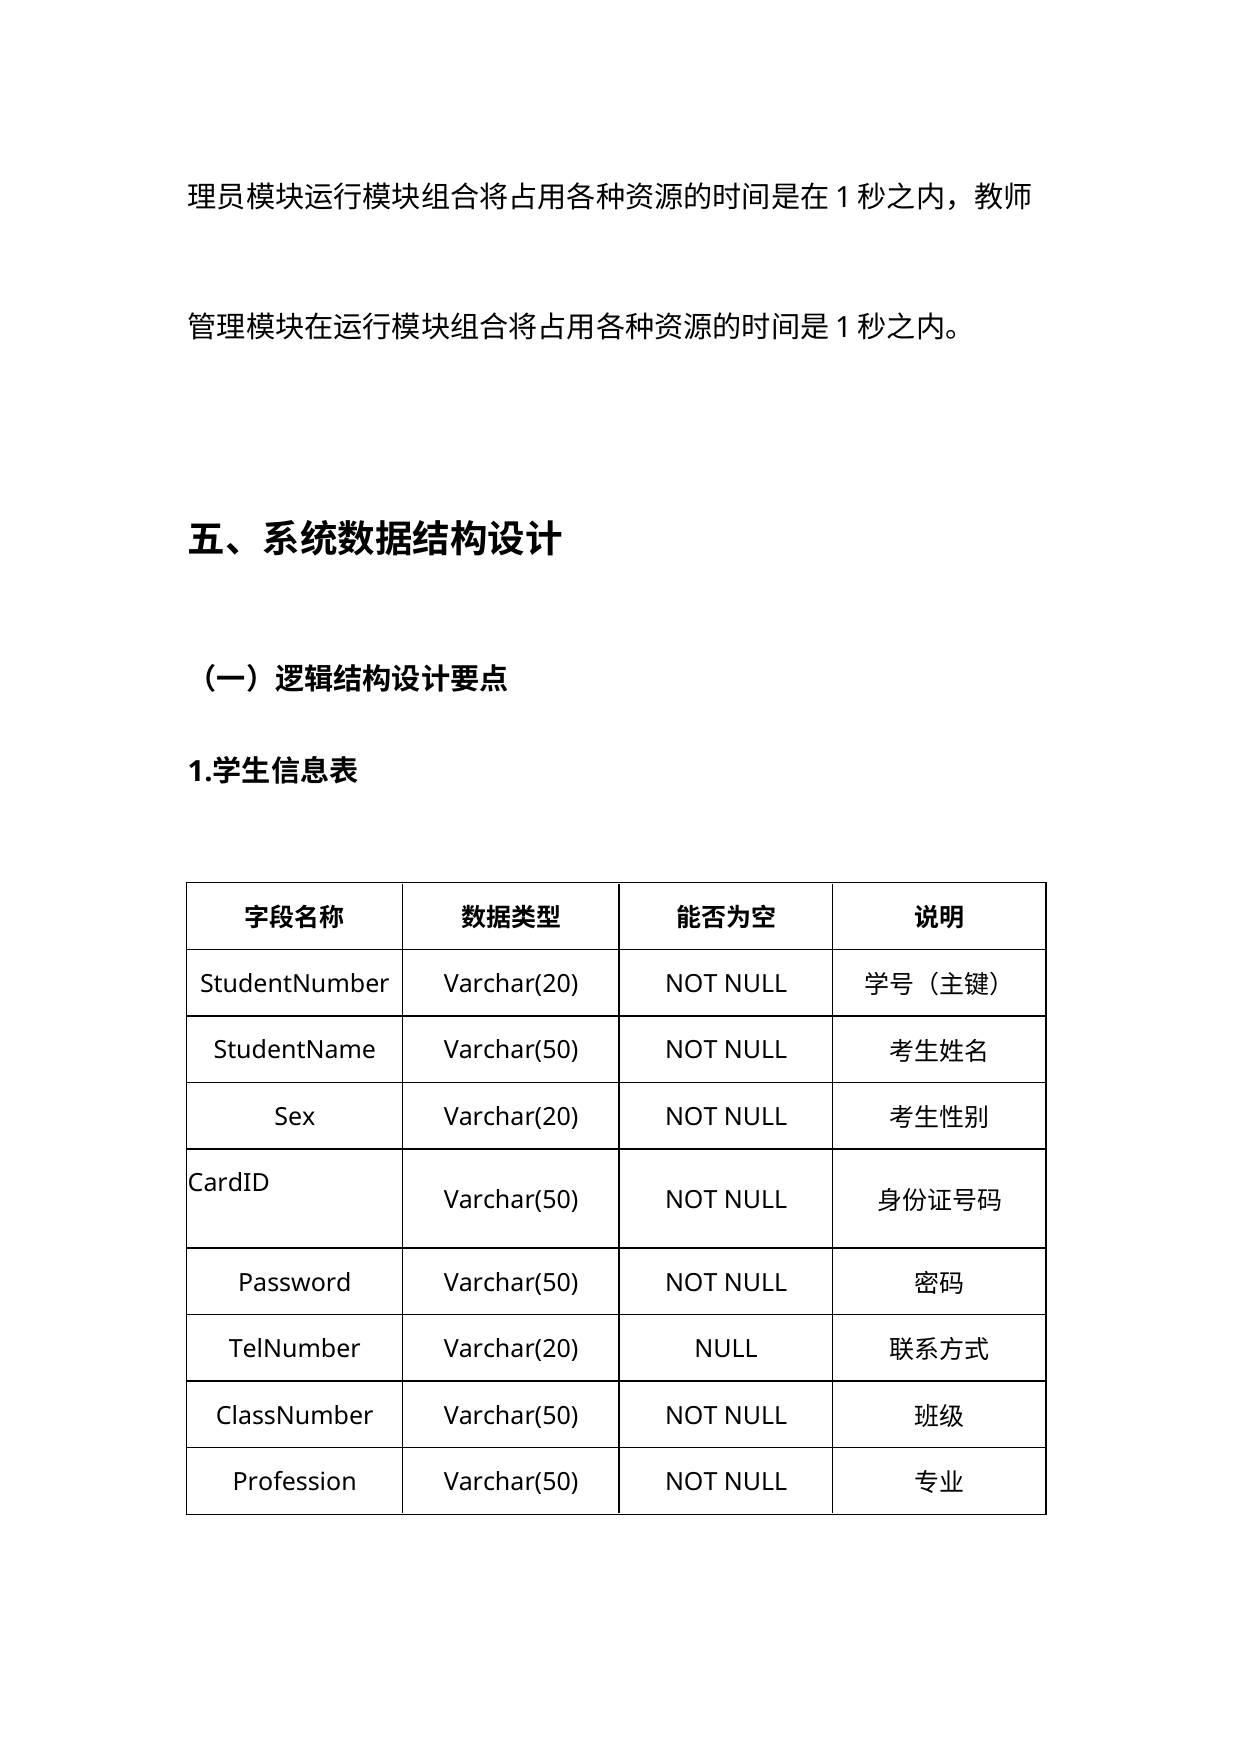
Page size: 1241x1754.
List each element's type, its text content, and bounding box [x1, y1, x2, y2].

table_cell NOT NULL [620, 1249, 832, 1314]
table_header 说明 [833, 883, 1045, 948]
table_cell TelNumber [187, 1315, 402, 1380]
table_cell StudentNumber [187, 950, 402, 1015]
table_header 数据类型 [403, 883, 619, 948]
table_cell Varchar(50) [403, 1017, 618, 1082]
text （一）逻辑结构设计要点 [187, 644, 1053, 709]
table_cell NOT NULL [620, 1150, 832, 1247]
table_cell 密码 [833, 1249, 1045, 1314]
table_cell NOT NULL [620, 1017, 832, 1082]
text 五、系统数据结构设计 [187, 504, 1053, 569]
table_header 能否为空 [620, 883, 832, 948]
table_header 字段名称 [187, 883, 402, 948]
table_cell NOT NULL [620, 1382, 832, 1447]
table_cell 学号（主键） [833, 950, 1045, 1015]
table_cell 专业 [833, 1448, 1045, 1513]
table_cell CardID [187, 1150, 402, 1247]
table_cell NULL [620, 1315, 832, 1380]
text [187, 162, 1053, 357]
table_cell Varchar(50) [403, 1249, 618, 1314]
table_cell NOT NULL [620, 1083, 832, 1148]
table_cell 班级 [833, 1382, 1045, 1447]
table_cell 联系方式 [833, 1315, 1045, 1380]
table_cell ClassNumber [187, 1382, 402, 1447]
table_cell 身份证号码 [833, 1150, 1045, 1247]
table_cell Varchar(20) [403, 950, 618, 1015]
table_cell 考生性别 [833, 1083, 1045, 1148]
table_cell Varchar(50) [403, 1448, 618, 1513]
table_cell Varchar(20) [403, 1083, 618, 1148]
table_cell StudentName [187, 1017, 402, 1082]
table_cell Sex [187, 1083, 402, 1148]
table_cell 考生姓名 [833, 1017, 1045, 1082]
table_cell Varchar(50) [403, 1150, 618, 1247]
table_cell Varchar(50) [403, 1382, 618, 1447]
table_cell Varchar(20) [403, 1315, 618, 1380]
table_cell NOT NULL [620, 1448, 832, 1513]
table_cell Password [187, 1249, 402, 1314]
table_cell NOT NULL [620, 950, 832, 1015]
table_cell Profession [187, 1448, 402, 1513]
text 1.学生信息表 [187, 736, 1053, 801]
